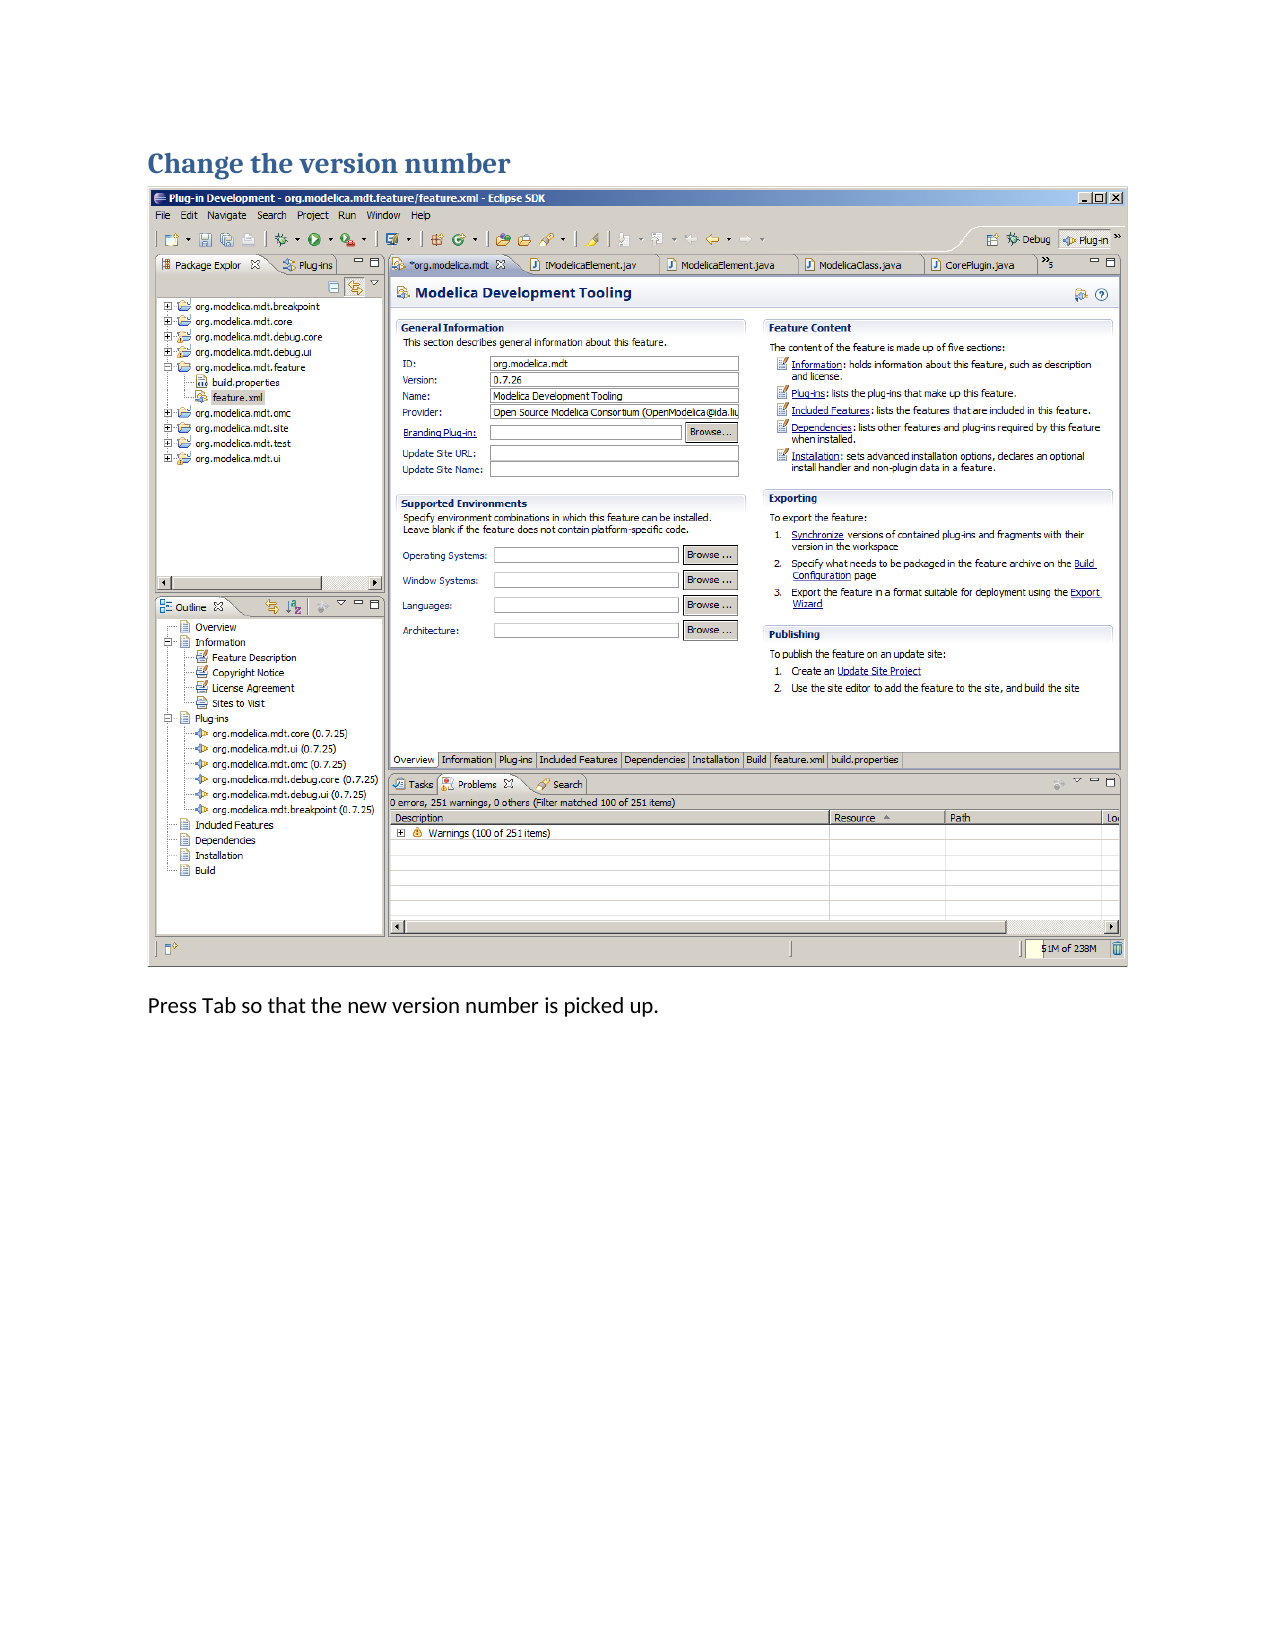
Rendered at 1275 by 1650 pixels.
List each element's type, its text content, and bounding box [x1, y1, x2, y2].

text Press Tab so that the new version number is picked up. [148, 992, 1127, 1020]
picture [147, 186, 1128, 967]
subtitle Change the version number [148, 148, 1127, 181]
